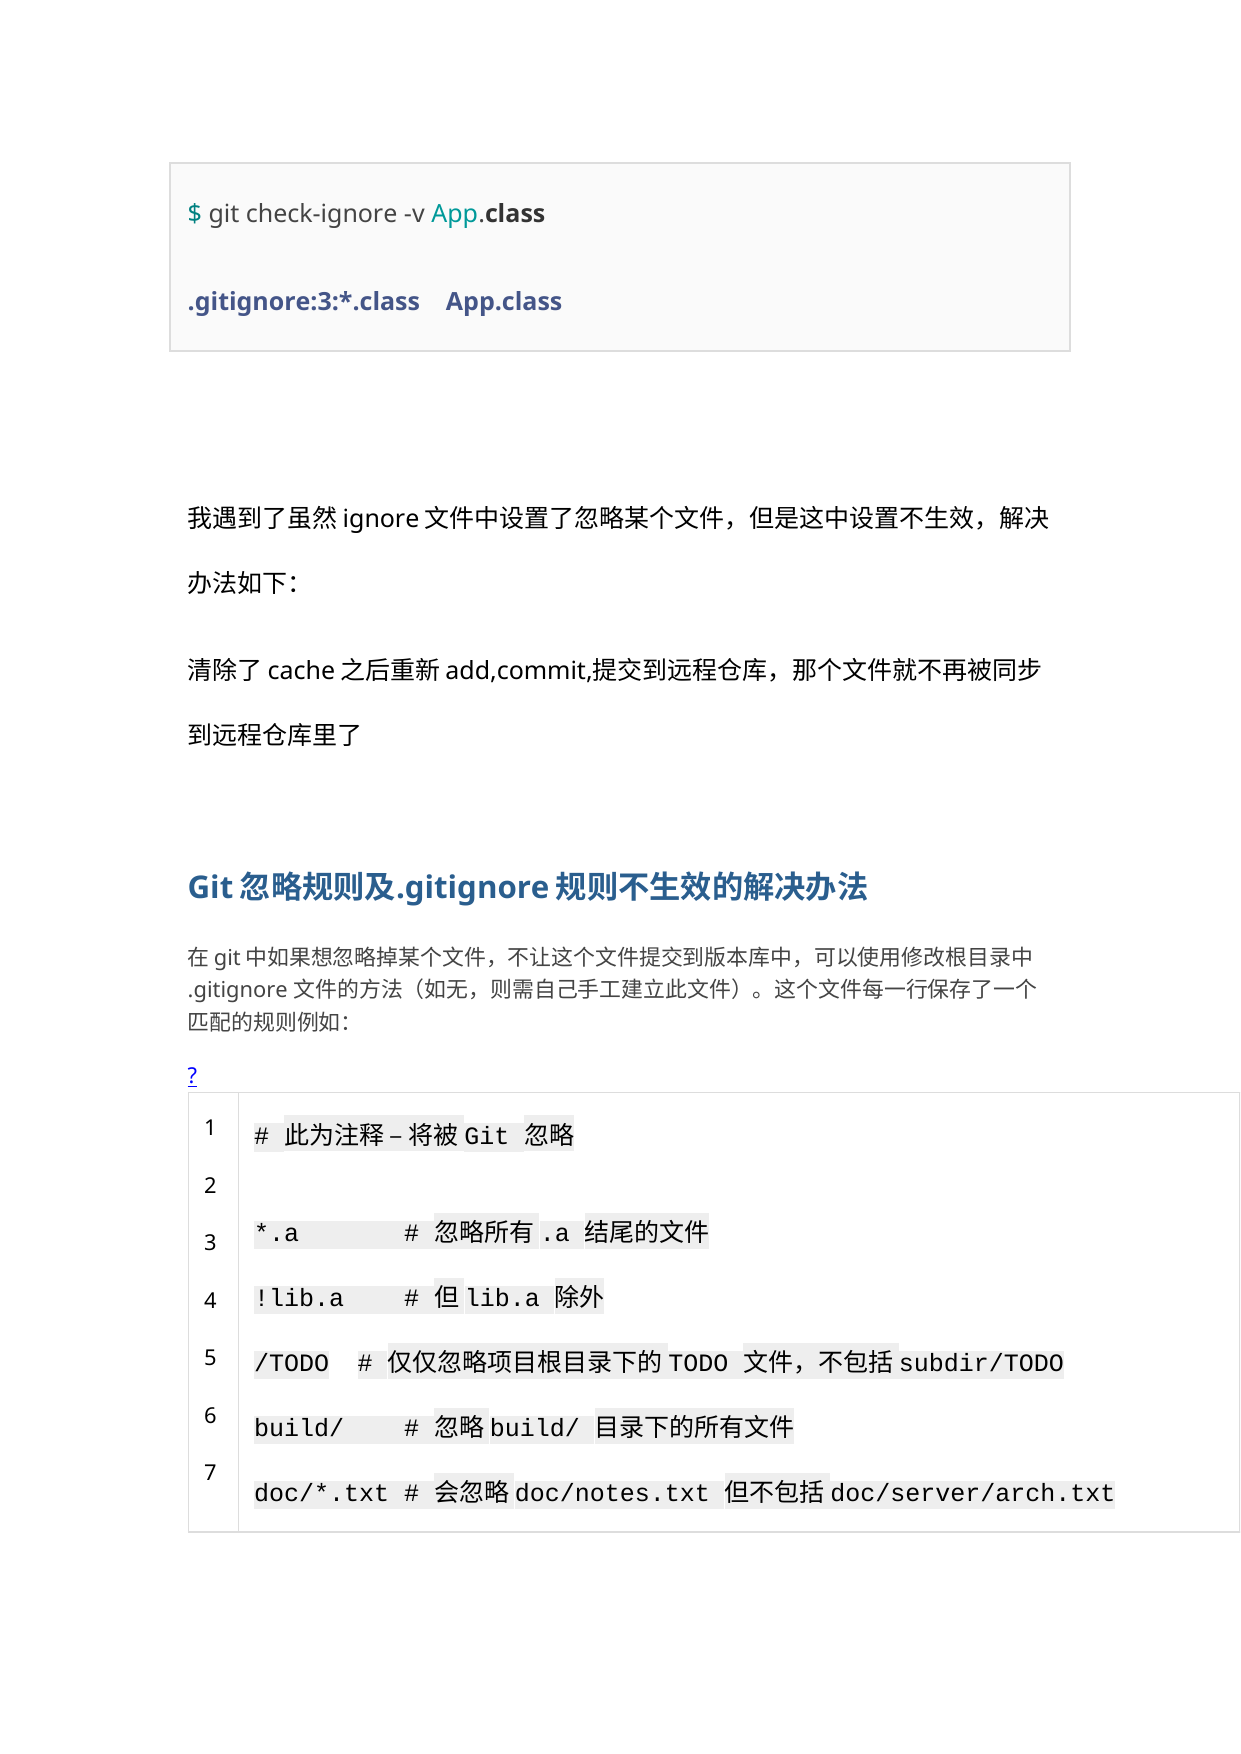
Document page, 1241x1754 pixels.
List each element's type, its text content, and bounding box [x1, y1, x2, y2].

text .gitignore:3:*.class App.class [171, 250, 1069, 350]
text 我遇到了虽然ignore文件中设置了忽略某个文件，但是这中设置不生效，解决办法如下： [187, 484, 1053, 614]
text 清除了cache之后重新add,commit,提交到远程仓库，那个文件就不再被同步到远程仓库里了 [187, 636, 1053, 766]
text Git忽略规则及.gitignore规则不生效的解决办法 [187, 788, 1053, 918]
table_header 1 2 3 4 5 6 7 [189, 1093, 238, 1531]
text $ git check-ignore -v App.class [171, 164, 1069, 245]
text 在git中如果想忽略掉某个文件，不让这个文件提交到版本库中，可以使用修改根目录中 .gitignore 文件的方法（如无，则需自己手工建立此文件）。这个文件每一行保存了一个匹配的规则例如： [187, 940, 1053, 1037]
table_header # 此为注释 – 将被 Git 忽略 *.a # 忽略所有 .a 结尾的文件 !lib.a # 但 lib.a 除外 /TODO # 仅仅忽略项目根目录下的 TODO 文件，不包括 subdir/TODO build/ # 忽略 build/ 目录下的所有文件 doc/*.txt # 会忽略 doc/notes.txt 但不包括 doc/server/arch.txt [239, 1093, 1239, 1531]
text ? [187, 1059, 1053, 1092]
